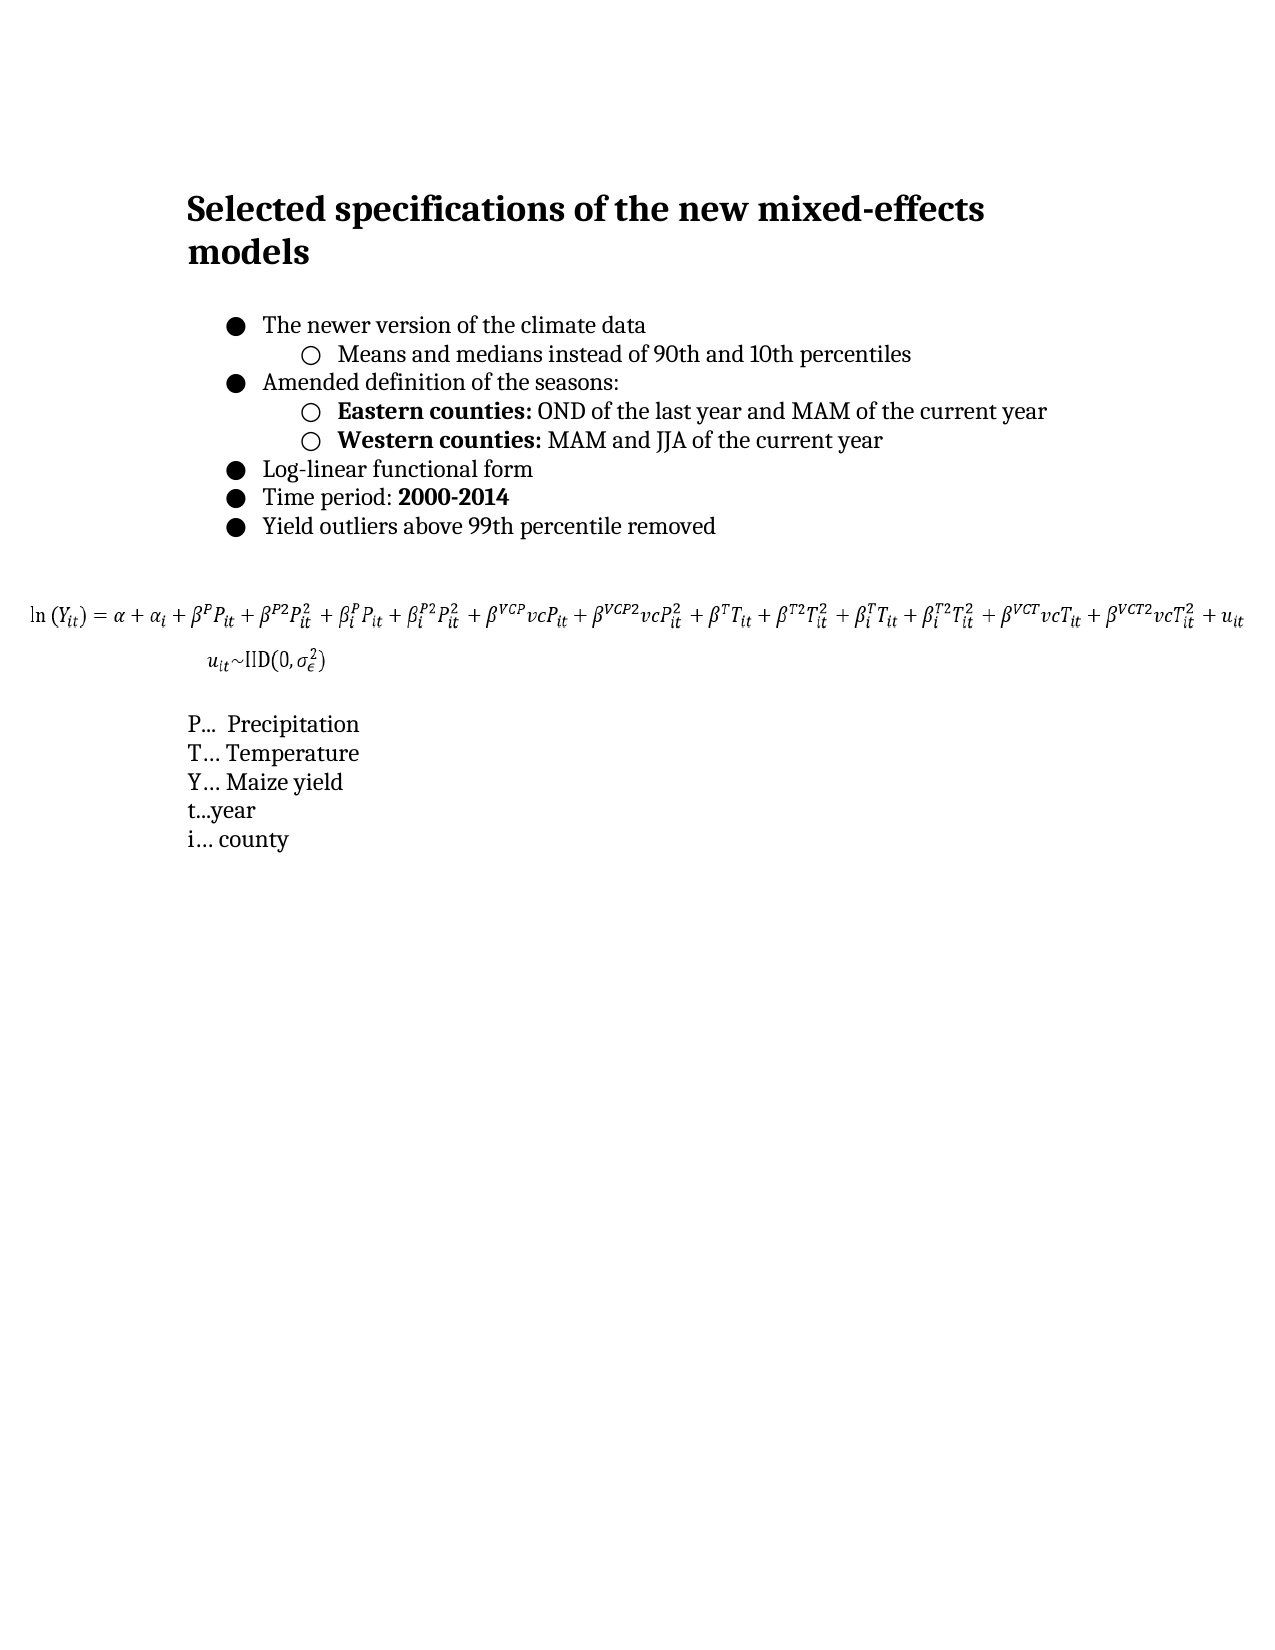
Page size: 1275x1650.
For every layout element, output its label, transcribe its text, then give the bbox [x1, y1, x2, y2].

list Yield outliers above 99th percentile removed [225, 512, 1087, 541]
list Amended definition of the seasons: [225, 368, 1087, 397]
text P... Precipitation [187, 710, 1087, 739]
list Means and medians instead of 90th and 10th percentiles [300, 339, 1087, 368]
text i… county [187, 825, 1087, 854]
list Eastern counties: OND of the last year and MAM of the current year [300, 397, 1087, 426]
list The newer version of the climate data [225, 311, 1087, 339]
text Y… Maize yield [187, 767, 1087, 796]
list Western counties: MAM and JJA of the current year [300, 426, 1087, 454]
subtitle Selected specifications of the new mixed-effects models [187, 187, 1087, 274]
list Log-linear functional form [225, 454, 1087, 483]
list Time period: 2000-2014 [225, 483, 1087, 512]
text t...year [187, 796, 1087, 825]
text T… Temperature [187, 739, 1087, 767]
picture [24, 601, 1253, 682]
